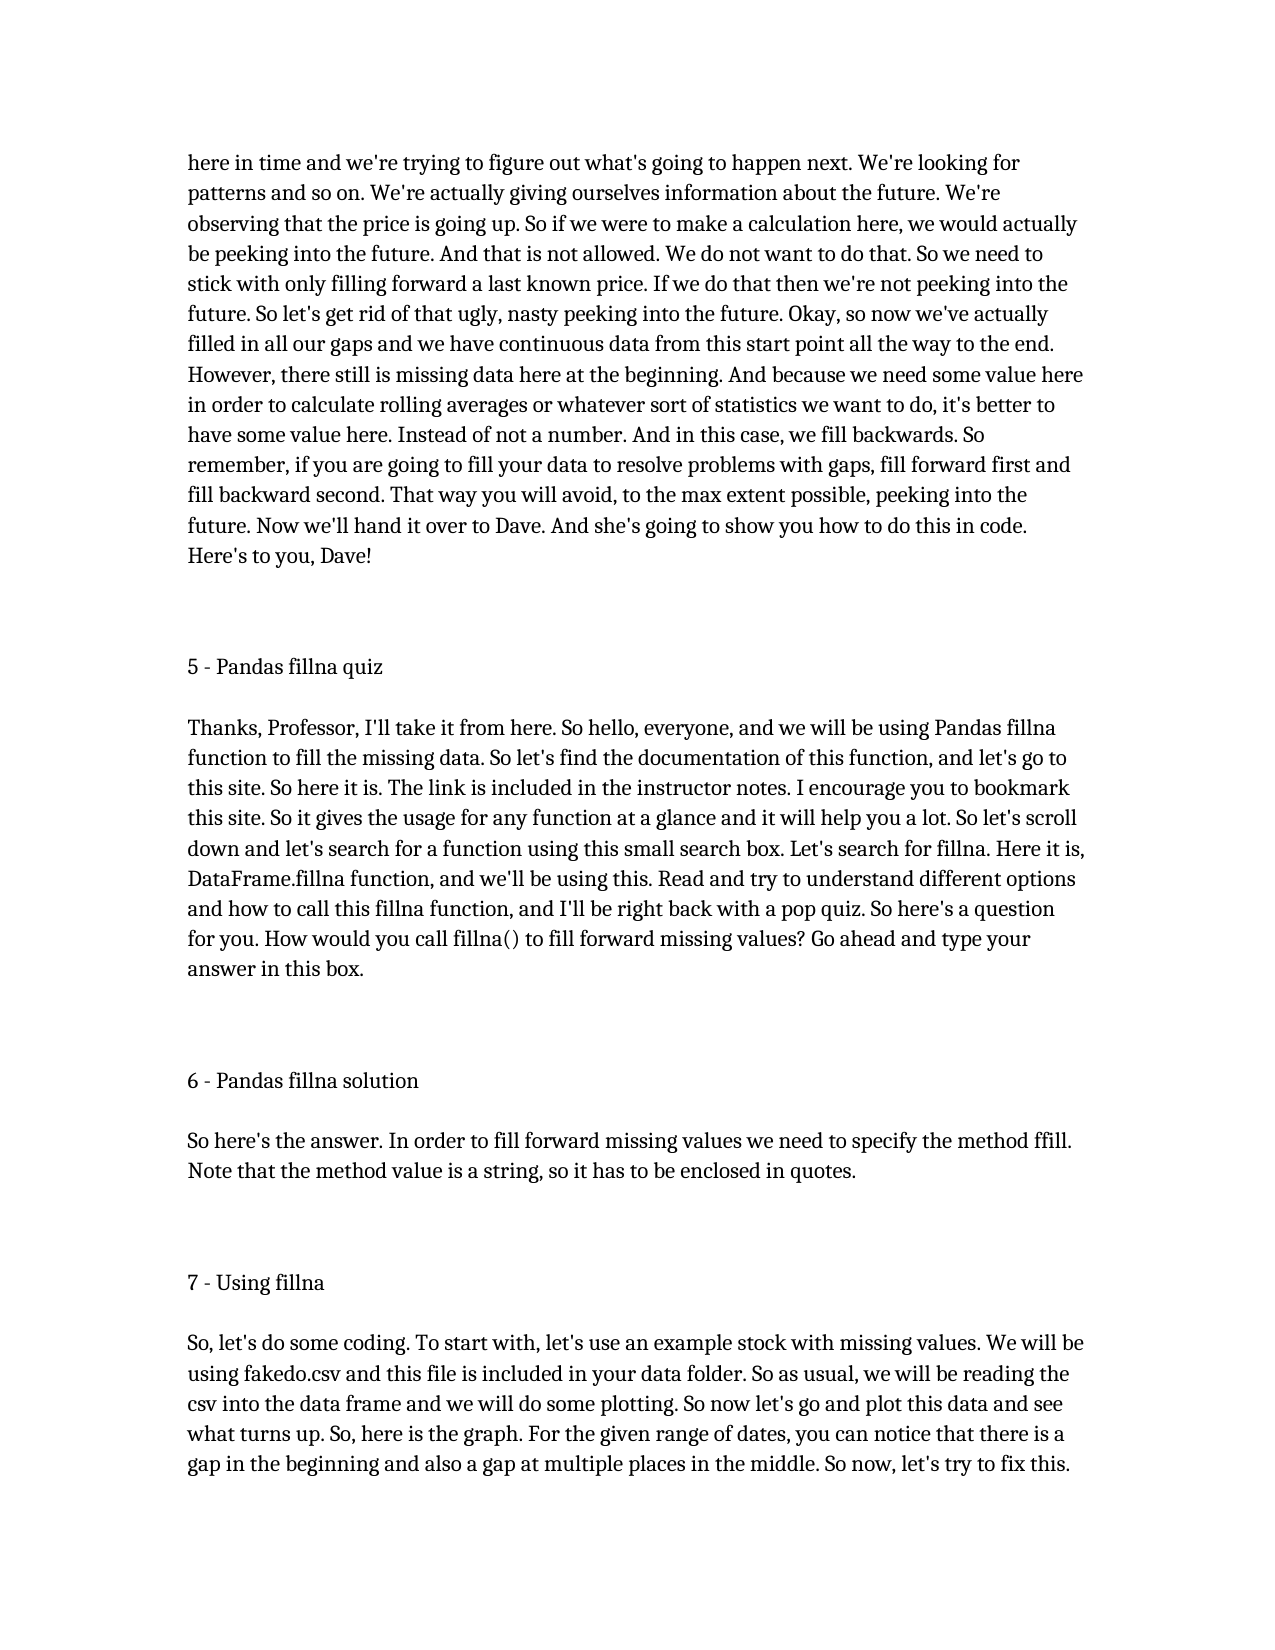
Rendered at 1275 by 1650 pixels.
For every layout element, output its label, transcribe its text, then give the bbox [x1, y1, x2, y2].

text 5 - Pandas fillna quiz Thanks, Professor, I'll take it from here. So hello, everyone, and we will be using Pandas fillna function to fill the missing data. So let's find the documentation of this function, and let's go to this site. So here it is. The link is included in the instructor notes. I encourage you to bookmark this site. So it gives the usage for any function at a glance and it will help you a lot. So let's scroll down and let's search for a function using this small search box. Let's search for fillna. Here it is, DataFrame.fillna function, and we'll be using this. Read and try to understand different options and how to call this fillna function, and I'll be right back with a pop quiz. So here's a question for you. How would you call fillna() to fill forward missing values? Go ahead and type your answer in this box. [187, 654, 1087, 1043]
text 6 - Pandas fillna solution So here's the answer. In order to fill forward missing values we need to specify the method ffill. Note that the method value is a string, so it has to be enclosed in quotes. [187, 1068, 1087, 1245]
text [187, 150, 1087, 629]
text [187, 1270, 1087, 1477]
